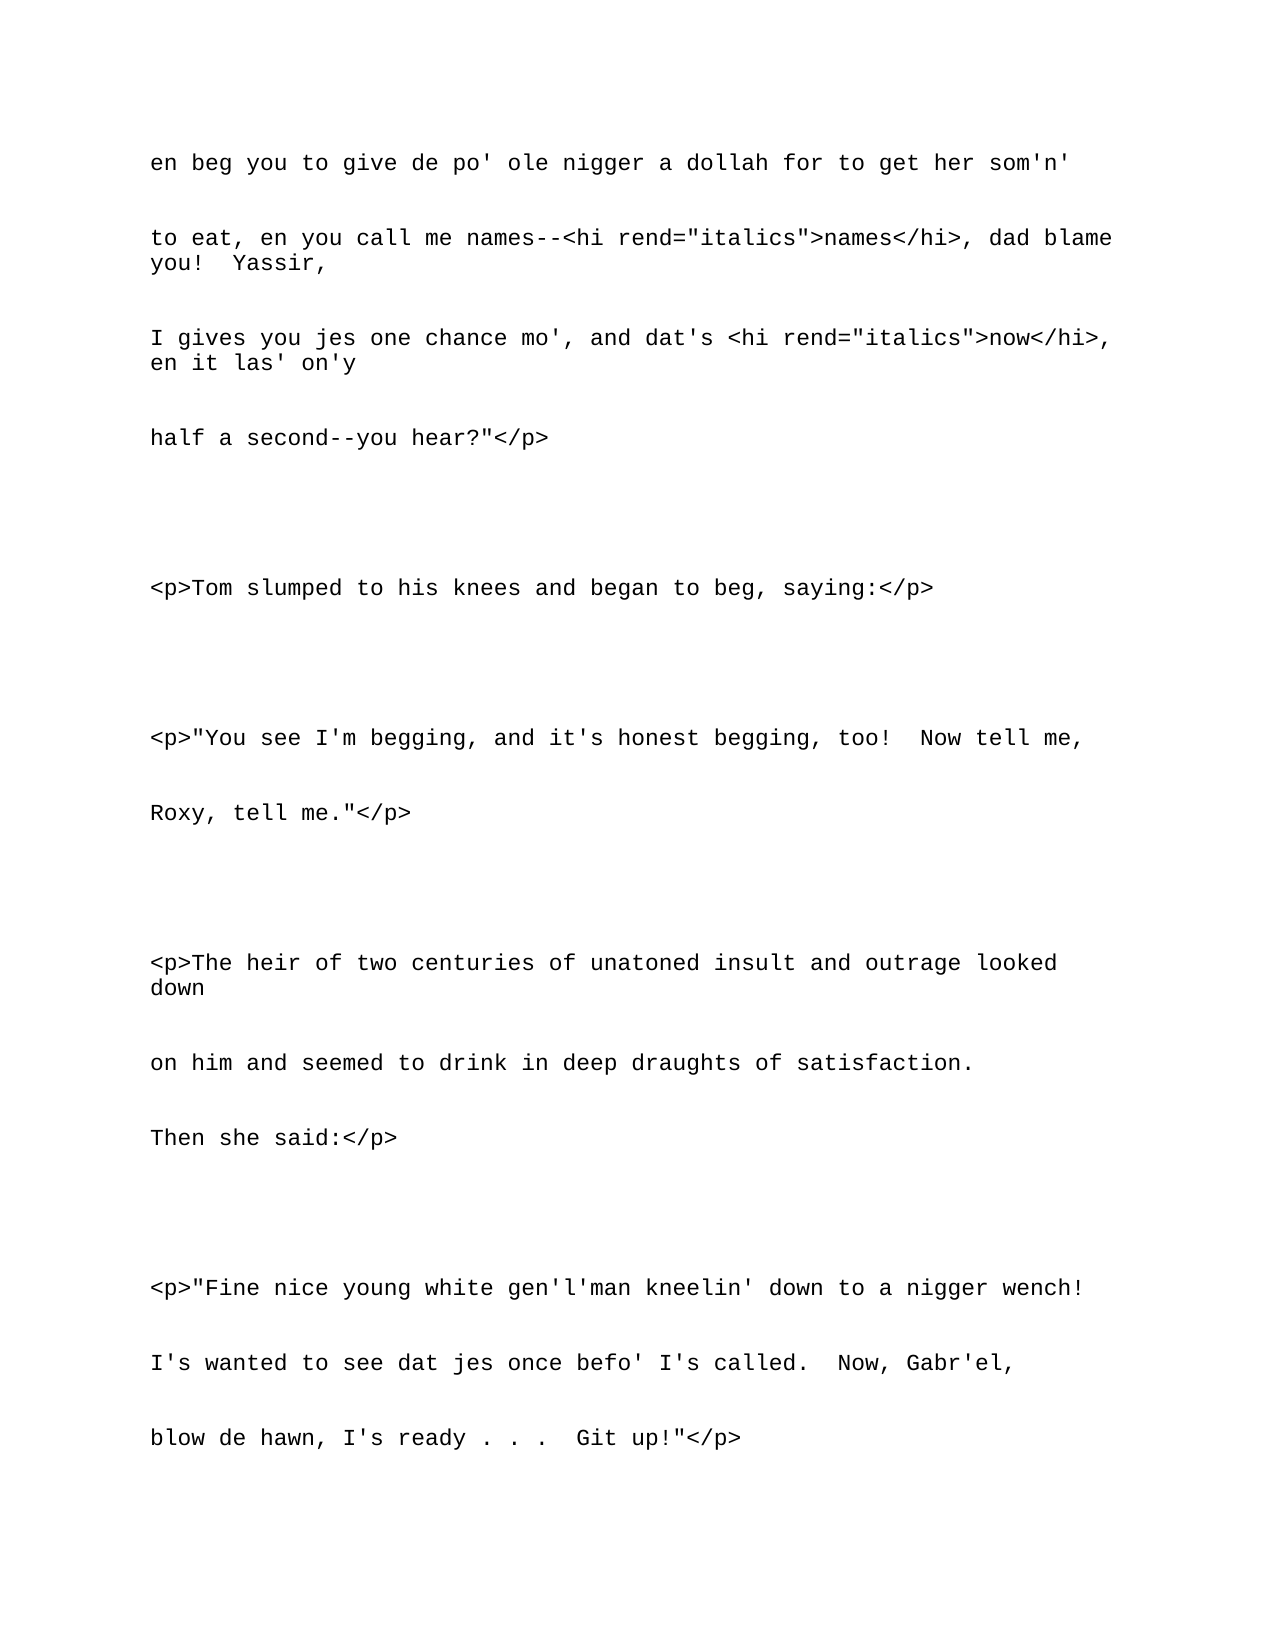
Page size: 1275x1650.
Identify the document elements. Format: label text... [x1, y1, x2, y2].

text I's wanted to see dat jes once befo' I's called. Now, Gabr'el, [150, 1350, 1125, 1375]
text to eat, en you call me names--<hi rend="italics">names</hi>, dad blame you! Yassir, [150, 225, 1125, 275]
text blow de hawn, I's ready . . . Git up!"</p> [150, 1425, 1125, 1450]
text Roxy, tell me."</p> [150, 800, 1125, 825]
text half a second--you hear?"</p> [150, 425, 1125, 450]
text on him and seemed to drink in deep draughts of satisfaction. [150, 1050, 1125, 1075]
text <p>The heir of two centuries of unatoned insult and outrage looked down [150, 950, 1125, 1000]
text <p>"You see I'm begging, and it's honest begging, too! Now tell me, [150, 725, 1125, 750]
text <p>"Fine nice young white gen'l'man kneelin' down to a nigger wench! [150, 1275, 1125, 1300]
text en beg you to give de po' ole nigger a dollah for to get her som'n' [150, 150, 1125, 175]
text Then she said:</p> [150, 1125, 1125, 1150]
text <p>Tom slumped to his knees and began to beg, saying:</p> [150, 575, 1125, 600]
text I gives you jes one chance mo', and dat's <hi rend="italics">now</hi>, en it las' on'y [150, 325, 1125, 375]
